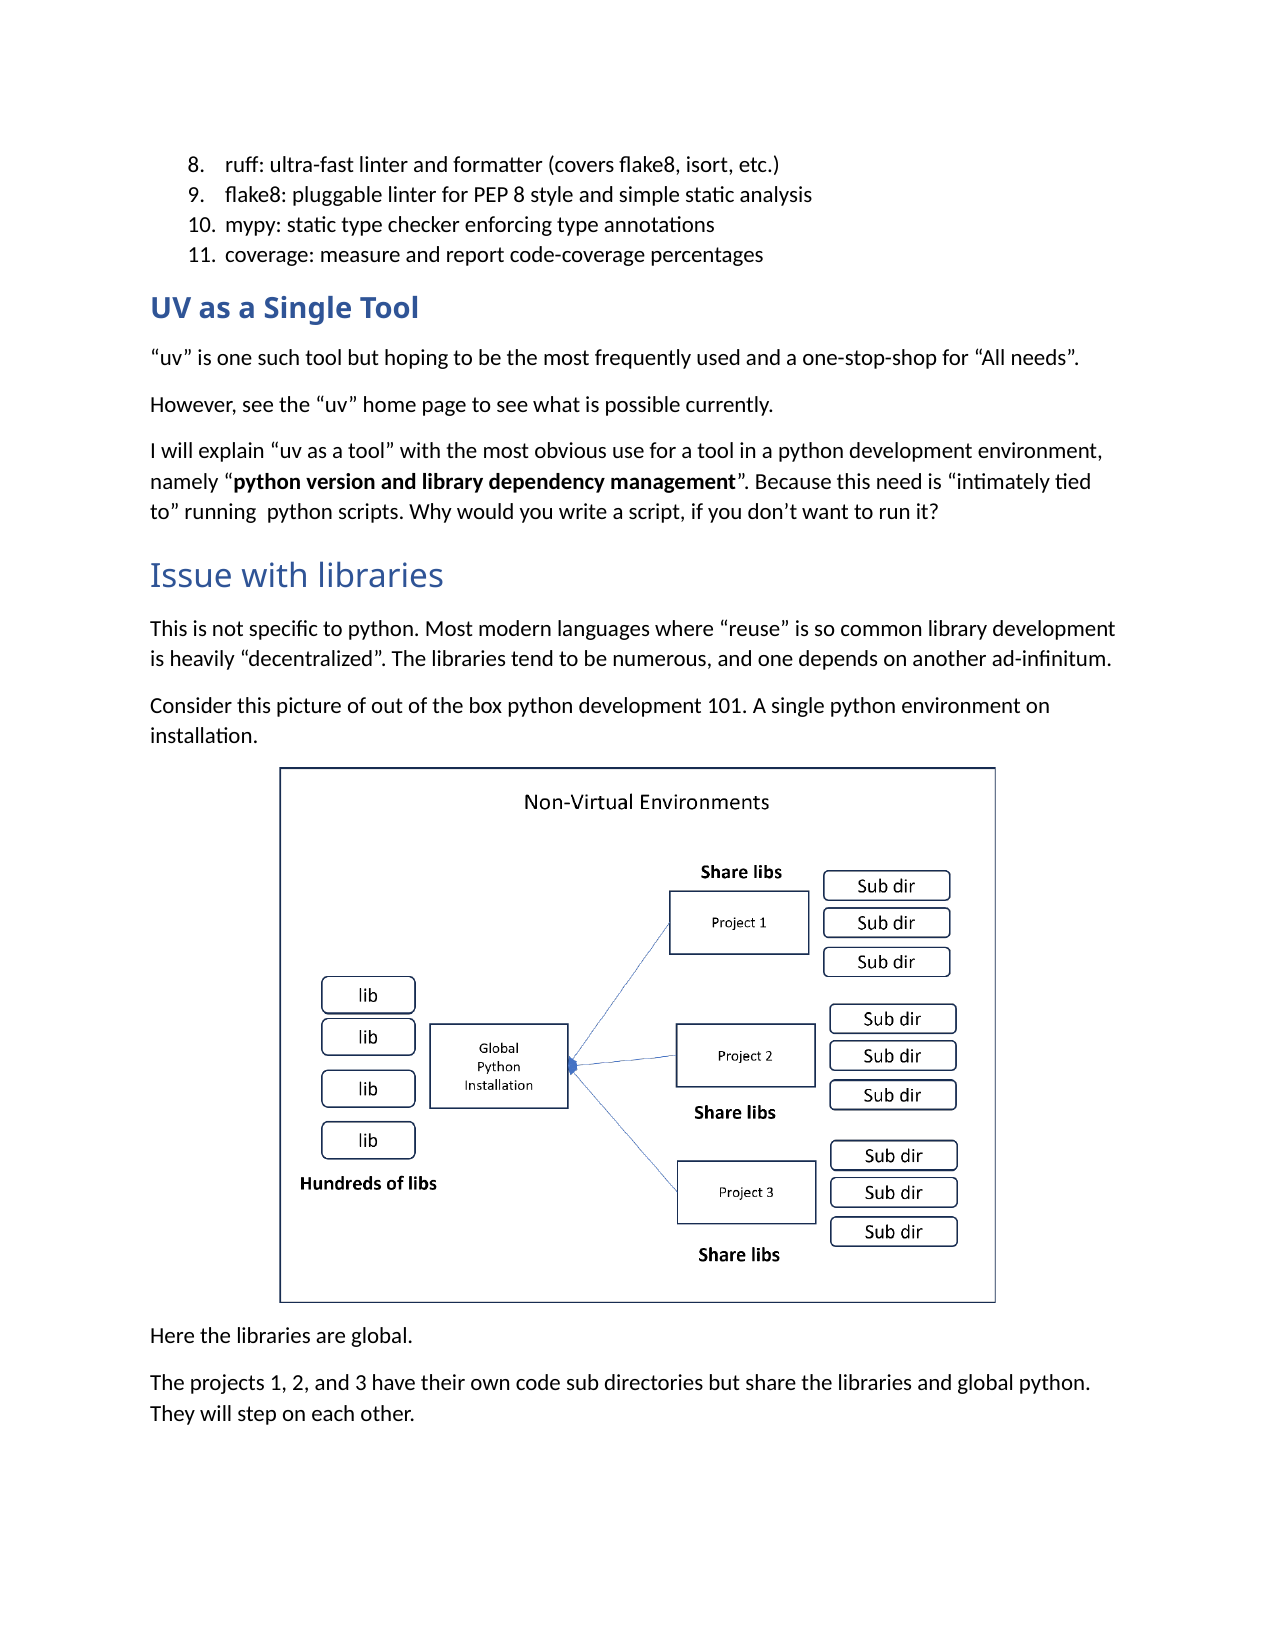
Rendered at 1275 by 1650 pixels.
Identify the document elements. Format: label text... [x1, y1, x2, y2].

picture [279, 767, 996, 1303]
text The projects 1, 2, and 3 have their own code sub directories but share the libraries and global python. They will step on each other. [150, 1368, 1125, 1427]
list flake8: pluggable linter for PEP 8 style and simple static analysis [187, 180, 1125, 208]
text However, see the “uv” home page to see what is possible currently. [150, 390, 1125, 418]
text “uv” is one such tool but hoping to be the most frequently used and a one-stop-shop for “All needs”. [150, 343, 1125, 371]
list coverage: measure and report code-coverage percentages [187, 241, 1125, 269]
text Consider this picture of out of the box python development 101. A single python environment on installation. [150, 691, 1125, 749]
subtitle Issue with libraries [150, 552, 1125, 598]
list ruff: ultra-fast linter and formatter (covers flake8, isort, etc.) [187, 150, 1125, 178]
text This is not specific to python. Most modern languages where “reuse” is so common library development is heavily “decentralized”. The libraries tend to be numerous, and one depends on another ad-infinitum. [150, 614, 1125, 672]
subtitle UV as a Single Tool [150, 287, 1125, 327]
text I will explain “uv as a tool” with the most obvious use for a tool in a python development environment, namely “python version and library dependency management”. Because this need is “intimately tied to” running python scripts. Why would you write a script, if you don’t want to run it? [150, 437, 1125, 525]
list mypy: static type checker enforcing type annotations [187, 210, 1125, 238]
text Here the libraries are global. [150, 1322, 1125, 1350]
